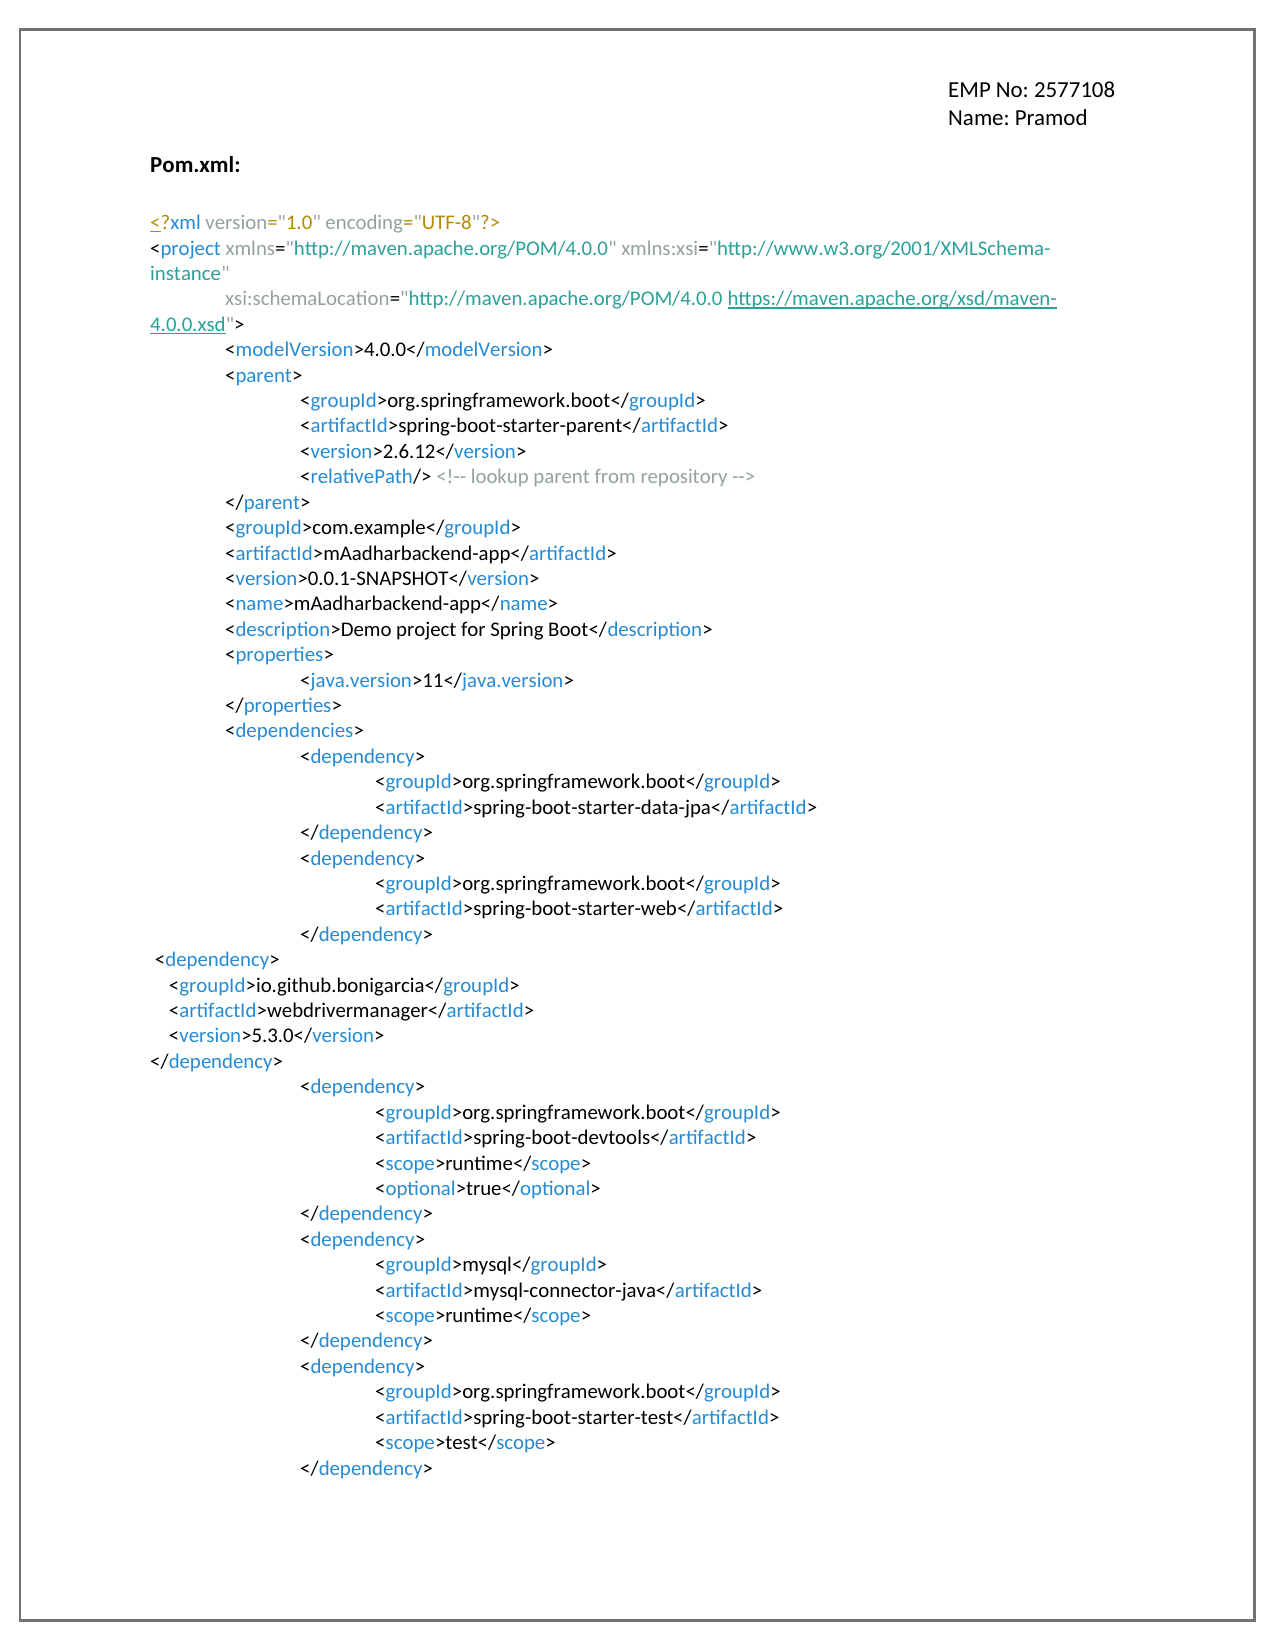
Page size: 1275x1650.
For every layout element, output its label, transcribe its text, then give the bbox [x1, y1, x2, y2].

text <dependencies> [150, 718, 1125, 743]
text <java.version>11</java.version> [150, 667, 1125, 692]
text <dependency> [150, 1073, 1125, 1099]
text <dependency> [150, 1353, 1125, 1378]
text <version>0.0.1-SNAPSHOT</version> [150, 565, 1125, 591]
text <dependency> [150, 743, 1125, 768]
text </parent> [150, 489, 1125, 514]
text </dependency> [150, 1048, 1125, 1073]
text <artifactId>spring-boot-starter-parent</artifactId> [150, 413, 1125, 438]
text <version>5.3.0</version> [150, 1023, 1125, 1048]
text <optional>true</optional> [150, 1175, 1125, 1201]
text <modelVersion>4.0.0</modelVersion> [150, 336, 1125, 362]
text <version>2.6.12</version> [150, 438, 1125, 463]
text <dependency> [150, 845, 1125, 870]
text </dependency> [150, 819, 1125, 845]
text <artifactId>spring-boot-starter-data-jpa</artifactId> [150, 794, 1125, 819]
text </dependency> [150, 1201, 1125, 1226]
text <artifactId>mAadharbackend-app</artifactId> [150, 540, 1125, 565]
text </dependency> [150, 1328, 1125, 1353]
text <scope>runtime</scope> [150, 1150, 1125, 1175]
text <artifactId>spring-boot-devtools</artifactId> [150, 1124, 1125, 1150]
text <groupId>io.github.bonigarcia</groupId> [150, 972, 1125, 997]
text xsi:schemaLocation="http://maven.apache.org/POM/4.0.0 https://maven.apache.org/xsd/maven-4.0.0.xsd"> [150, 286, 1125, 336]
text <groupId>org.springframework.boot</groupId> [150, 387, 1125, 413]
text <artifactId>mysql-connector-java</artifactId> [150, 1277, 1125, 1302]
text <groupId>mysql</groupId> [150, 1251, 1125, 1277]
text <parent> [150, 362, 1125, 387]
text <name>mAadharbackend-app</name> [150, 591, 1125, 616]
text <groupId>org.springframework.boot</groupId> [150, 1378, 1125, 1404]
text <artifactId>spring-boot-starter-test</artifactId> [150, 1404, 1125, 1429]
text </dependency> [150, 1455, 1125, 1480]
text <dependency> [150, 946, 1125, 972]
text <dependency> [150, 1226, 1125, 1251]
text Pom.xml: [150, 150, 1125, 178]
text <groupId>org.springframework.boot</groupId> [150, 768, 1125, 794]
text <groupId>com.example</groupId> [150, 514, 1125, 540]
text <properties> [150, 641, 1125, 667]
text </dependency> [150, 921, 1125, 946]
text <?xml version="1.0" encoding="UTF-8"?> [150, 209, 1125, 235]
text </properties> [150, 692, 1125, 718]
text <groupId>org.springframework.boot</groupId> [150, 1099, 1125, 1124]
text <description>Demo project for Spring Boot</description> [150, 616, 1125, 641]
text <project xmlns="http://maven.apache.org/POM/4.0.0" xmlns:xsi="http://www.w3.org/2001/XMLSchema-instance" [150, 235, 1125, 286]
text <scope>test</scope> [150, 1429, 1125, 1455]
text <artifactId>spring-boot-starter-web</artifactId> [150, 896, 1125, 921]
text <artifactId>webdrivermanager</artifactId> [150, 997, 1125, 1023]
text <relativePath/> <!-- lookup parent from repository --> [150, 463, 1125, 489]
text <groupId>org.springframework.boot</groupId> [150, 870, 1125, 896]
text <scope>runtime</scope> [150, 1302, 1125, 1328]
